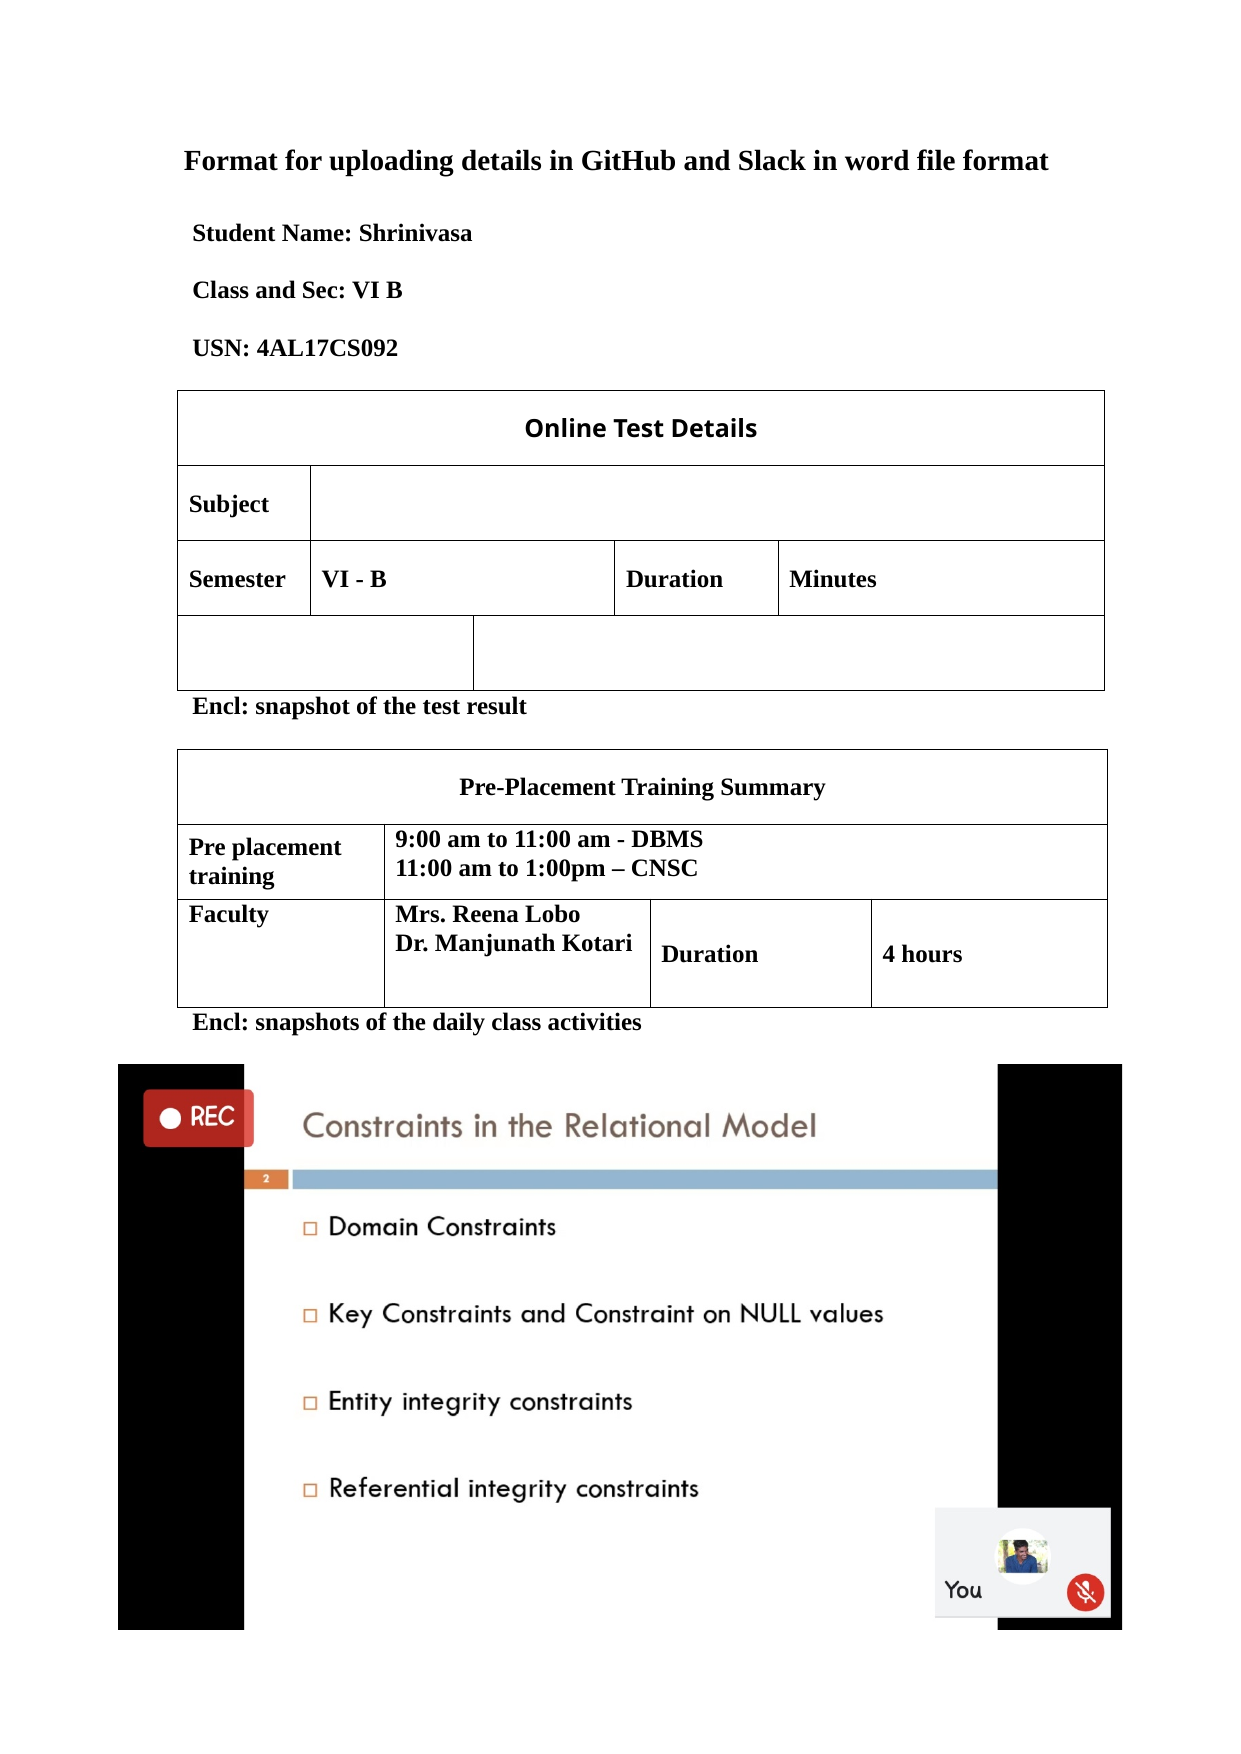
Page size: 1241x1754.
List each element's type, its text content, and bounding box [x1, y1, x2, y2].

table_cell [311, 466, 1104, 540]
table_header Online Test Details [178, 391, 1104, 465]
table_cell Semester [178, 541, 310, 615]
subtitle Format for uploading details in GitHub and Slack in word file format [118, 143, 1122, 177]
table_cell VI - B [311, 541, 614, 615]
text Encl: snapshot of the test result [118, 691, 1122, 720]
table_cell [474, 616, 1104, 690]
picture [118, 1064, 1123, 1630]
table_cell Mrs. Reena Lobo Dr. Manjunath Kotari [385, 900, 650, 1007]
text Student Name: Shrinivasa [118, 218, 1122, 247]
table_cell Duration [651, 900, 871, 1007]
table_cell Faculty [178, 900, 384, 1007]
table_cell Duration [615, 541, 778, 615]
text Encl: snapshots of the daily class activities [118, 1007, 1122, 1036]
table_cell 9:00 am to 11:00 am - DBMS 11:00 am to 1:00pm – CNSC [385, 825, 1107, 898]
table_header Pre-Placement Training Summary [178, 750, 1107, 823]
text USN: 4AL17CS092 [118, 333, 1122, 362]
table_cell Minutes [779, 541, 1104, 615]
table_cell Subject [178, 466, 310, 540]
table_cell 4 hours [872, 900, 1107, 1007]
text Class and Sec: VI B [118, 275, 1122, 304]
table_cell [178, 616, 473, 690]
table_cell Pre placement training [178, 825, 384, 898]
